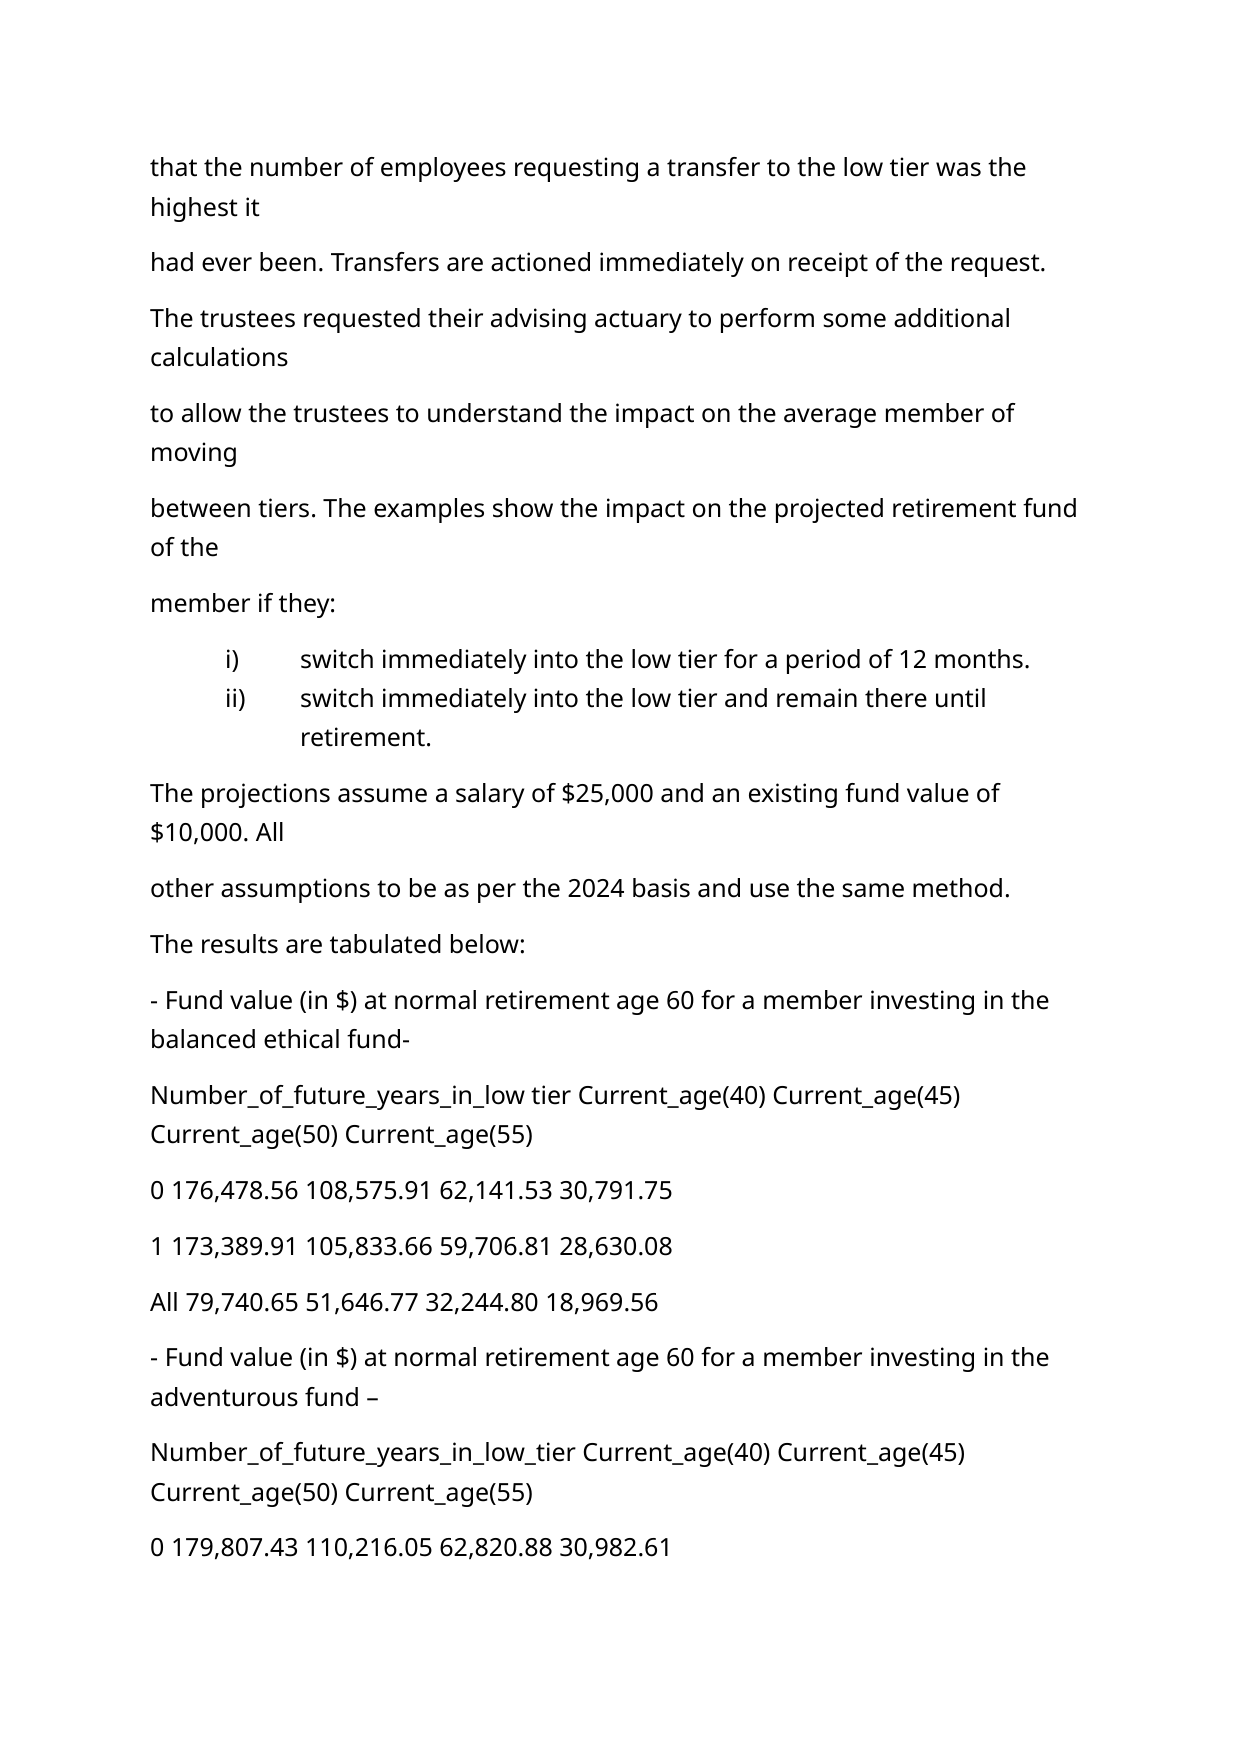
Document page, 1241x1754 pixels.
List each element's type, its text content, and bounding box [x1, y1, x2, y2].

text that the number of employees requesting a transfer to the low tier was the highest it [150, 150, 1090, 223]
text 0 179,807.43 110,216.05 62,820.88 30,982.61 [150, 1530, 1090, 1564]
text Number_of_future_years_in_low_tier Current_age(40) Current_age(45) Current_age(50) Current_age(55) [150, 1435, 1090, 1508]
text member if they: [150, 586, 1090, 620]
text had ever been. Transfers are actioned immediately on receipt of the request. [150, 245, 1090, 279]
text 1 173,389.91 105,833.66 59,706.81 28,630.08 [150, 1228, 1090, 1262]
text The projections assume a salary of $25,000 and an existing fund value of $10,000. All [150, 776, 1090, 849]
text other assumptions to be as per the 2024 basis and use the same method. [150, 871, 1090, 905]
text 0 176,478.56 108,575.91 62,141.53 30,791.75 [150, 1172, 1090, 1207]
text - Fund value (in $) at normal retirement age 60 for a member investing in the adventurous fund – [150, 1340, 1090, 1413]
text to allow the trustees to understand the impact on the average member of moving [150, 396, 1090, 469]
text The results are tabulated below: [150, 927, 1090, 961]
text The trustees requested their advising actuary to perform some additional calculations [150, 301, 1090, 374]
text between tiers. The examples show the impact on the projected retirement fund of the [150, 491, 1090, 564]
text All 79,740.65 51,646.77 32,244.80 18,969.56 [150, 1284, 1090, 1318]
text Number_of_future_years_in_low tier Current_age(40) Current_age(45) Current_age(50) Current_age(55) [150, 1077, 1090, 1151]
text - Fund value (in $) at normal retirement age 60 for a member investing in the balanced ethical fund- [150, 982, 1090, 1056]
list switch immediately into the low tier for a period of 12 months. [225, 642, 1090, 676]
list switch immediately into the low tier and remain there until retirement. [225, 681, 1090, 754]
